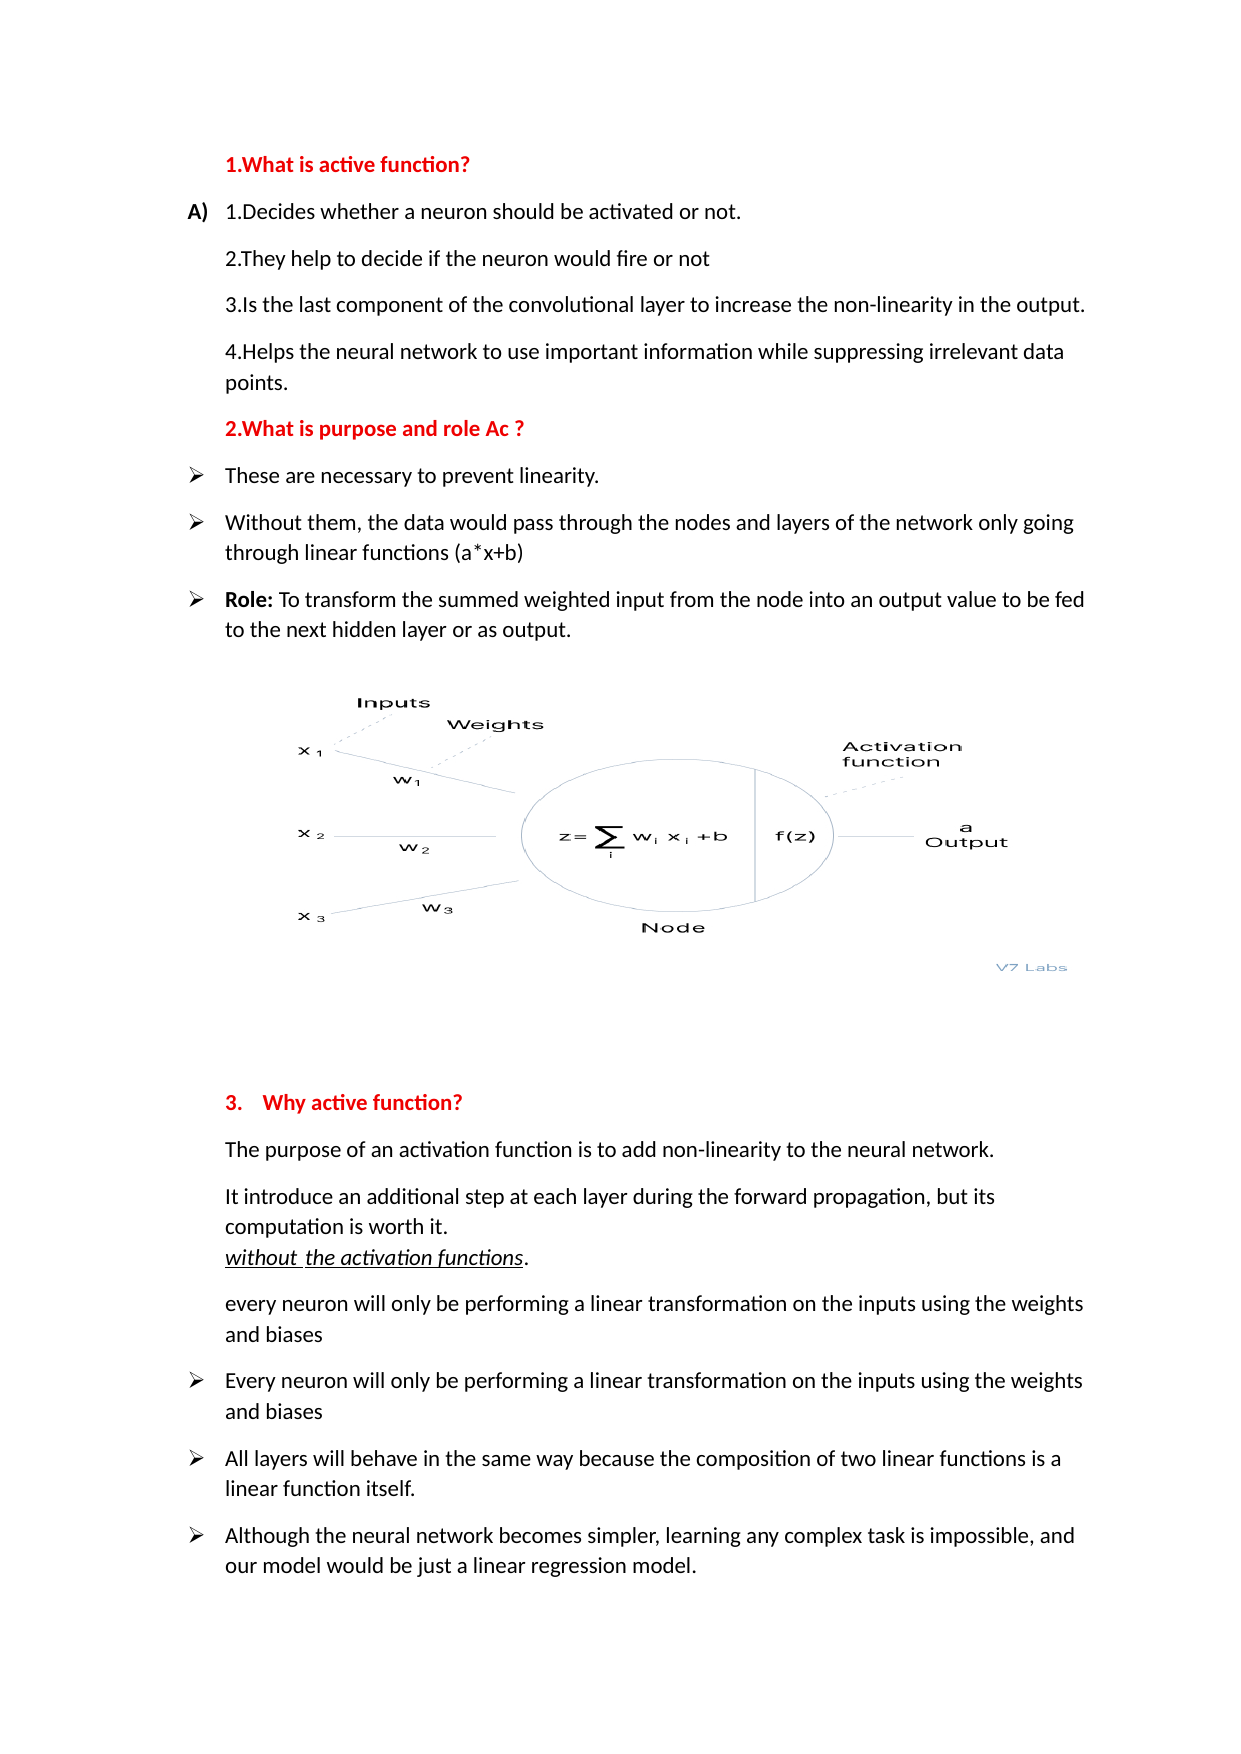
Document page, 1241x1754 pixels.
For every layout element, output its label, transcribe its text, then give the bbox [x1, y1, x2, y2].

text 2.What is purpose and role Ac ? [187, 414, 1090, 443]
list Why active function? [225, 1088, 1090, 1117]
text A) 1.Decides whether a neuron should be activated or not. [187, 197, 1090, 225]
list Without them, the data would pass through the nodes and layers of the network only going through linear functions (a*x+b) [187, 508, 1090, 567]
text It introduce an additional step at each layer during the forward propagation, but its computation is worth it. without the activation functions. [225, 1182, 1090, 1271]
text 1.What is active function? [187, 150, 1090, 178]
text every neuron will only be performing a linear transformation on the inputs using the weights and biases [225, 1289, 1090, 1348]
list Role: To transform the summed weighted input from the node into an output value to be fed to the next hidden layer or as output. [187, 585, 1090, 644]
text 3.Is the last component of the convolutional layer to increase the non-linearity in the output. [187, 291, 1090, 319]
text 2.They help to decide if the neuron would fire or not [187, 244, 1090, 272]
text The purpose of an activation function is to add non-linearity to the neural network. [225, 1135, 1090, 1163]
list All layers will behave in the same way because the composition of two linear functions is a linear function itself. [187, 1444, 1090, 1502]
list Every neuron will only be performing a linear transformation on the inputs using the weights and biases [187, 1367, 1090, 1425]
list Although the neural network becomes simpler, learning any complex task is impossible, and our model would be just a linear regression model. [187, 1521, 1090, 1579]
text 4.Helps the neural network to use important information while suppressing irrelevant data points. [225, 337, 1090, 396]
picture [225, 662, 1082, 976]
list These are necessary to prevent linearity. [187, 461, 1090, 489]
